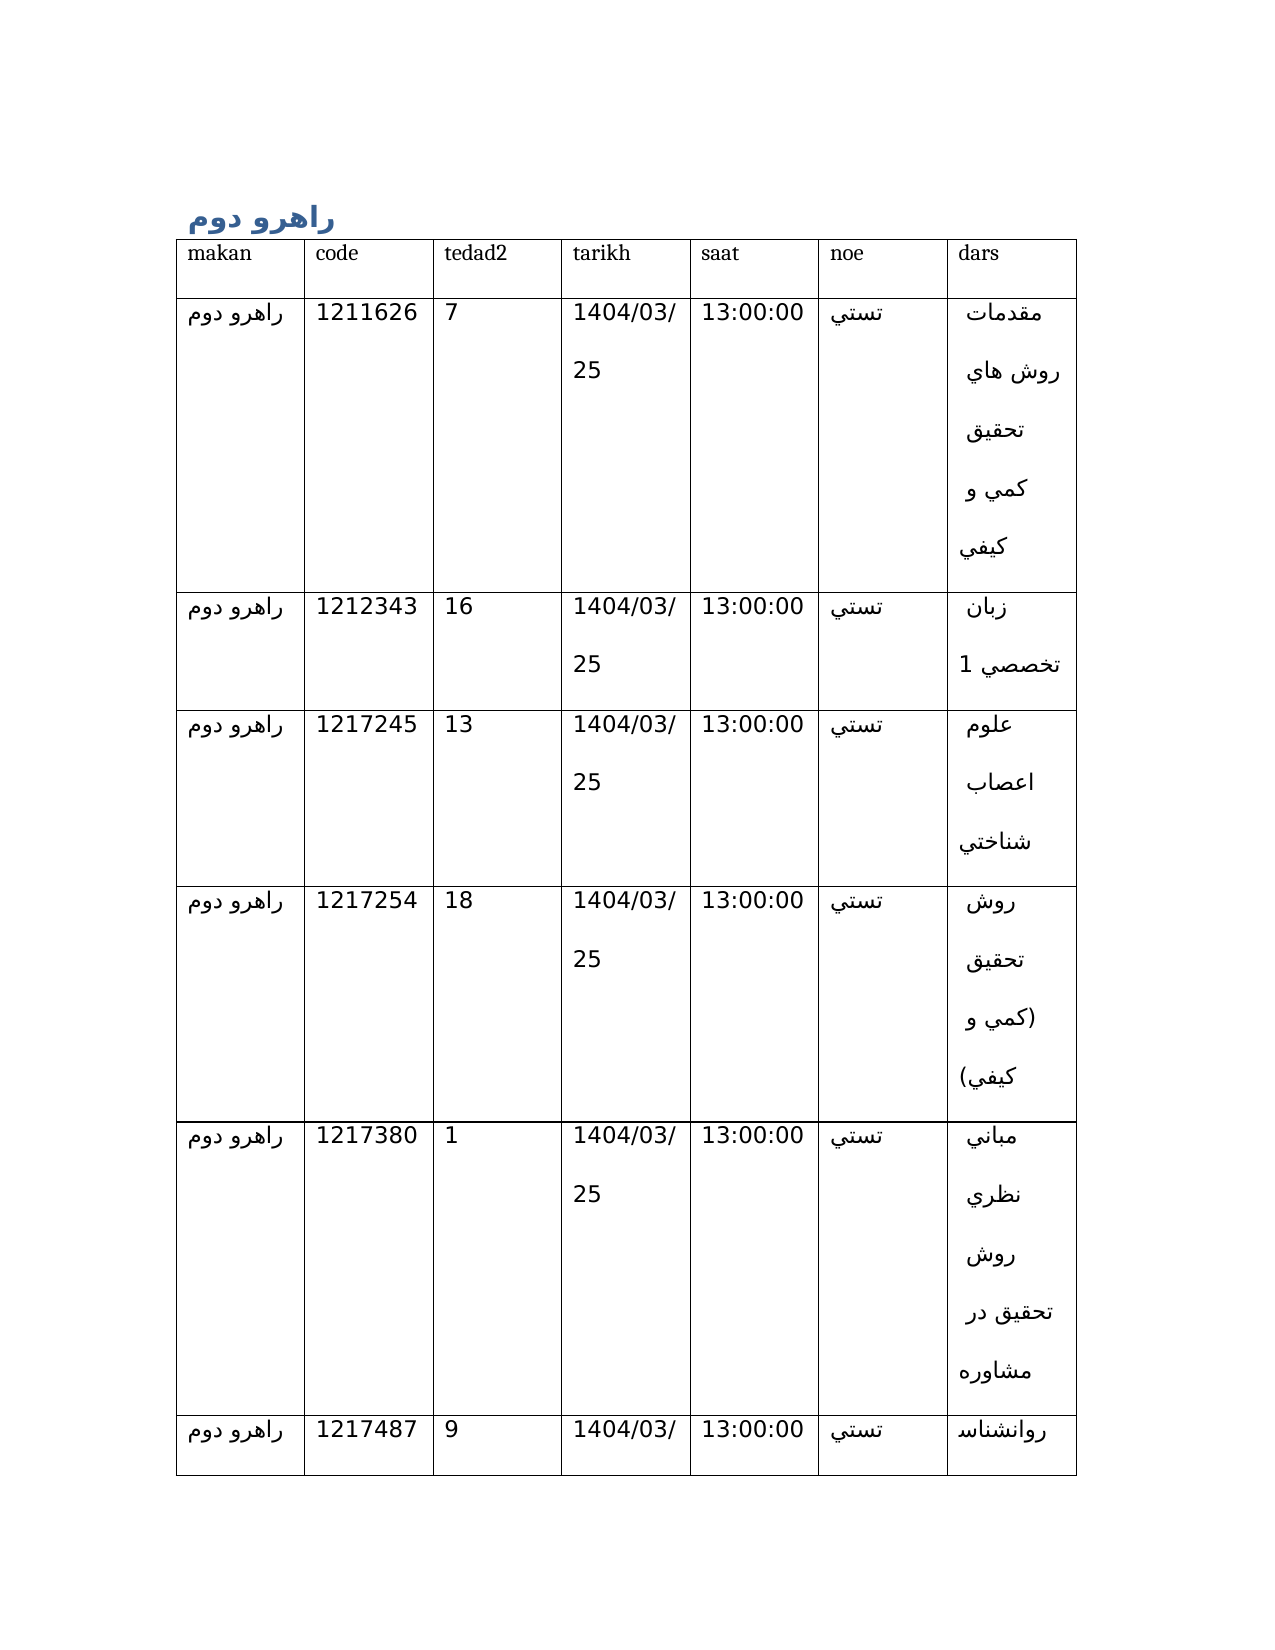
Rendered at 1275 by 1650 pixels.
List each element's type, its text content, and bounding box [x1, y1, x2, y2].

subtitle راهرو دوم [187, 200, 1087, 234]
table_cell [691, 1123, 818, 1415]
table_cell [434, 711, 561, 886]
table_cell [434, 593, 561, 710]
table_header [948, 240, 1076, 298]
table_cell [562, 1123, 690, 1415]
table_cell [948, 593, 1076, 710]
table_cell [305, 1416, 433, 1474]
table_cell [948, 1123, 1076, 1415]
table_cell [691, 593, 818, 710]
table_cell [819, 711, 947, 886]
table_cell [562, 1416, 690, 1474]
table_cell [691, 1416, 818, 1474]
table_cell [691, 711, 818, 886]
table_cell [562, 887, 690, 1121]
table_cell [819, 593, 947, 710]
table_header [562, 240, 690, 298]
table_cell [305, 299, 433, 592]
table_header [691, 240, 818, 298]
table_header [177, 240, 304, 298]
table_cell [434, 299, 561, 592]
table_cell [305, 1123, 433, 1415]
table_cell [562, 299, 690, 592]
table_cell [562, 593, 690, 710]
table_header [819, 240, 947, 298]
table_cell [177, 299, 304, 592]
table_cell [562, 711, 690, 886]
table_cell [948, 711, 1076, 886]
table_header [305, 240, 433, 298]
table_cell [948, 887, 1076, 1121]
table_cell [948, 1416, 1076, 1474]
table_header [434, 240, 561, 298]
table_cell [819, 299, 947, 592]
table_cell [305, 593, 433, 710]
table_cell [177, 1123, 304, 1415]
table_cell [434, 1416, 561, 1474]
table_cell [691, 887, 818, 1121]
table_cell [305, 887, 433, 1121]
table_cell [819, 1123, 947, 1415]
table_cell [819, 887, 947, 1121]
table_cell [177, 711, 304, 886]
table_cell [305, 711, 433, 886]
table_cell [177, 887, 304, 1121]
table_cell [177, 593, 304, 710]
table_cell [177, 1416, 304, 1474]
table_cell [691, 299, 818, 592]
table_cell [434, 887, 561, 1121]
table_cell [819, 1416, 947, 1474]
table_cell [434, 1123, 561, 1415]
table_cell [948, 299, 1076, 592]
